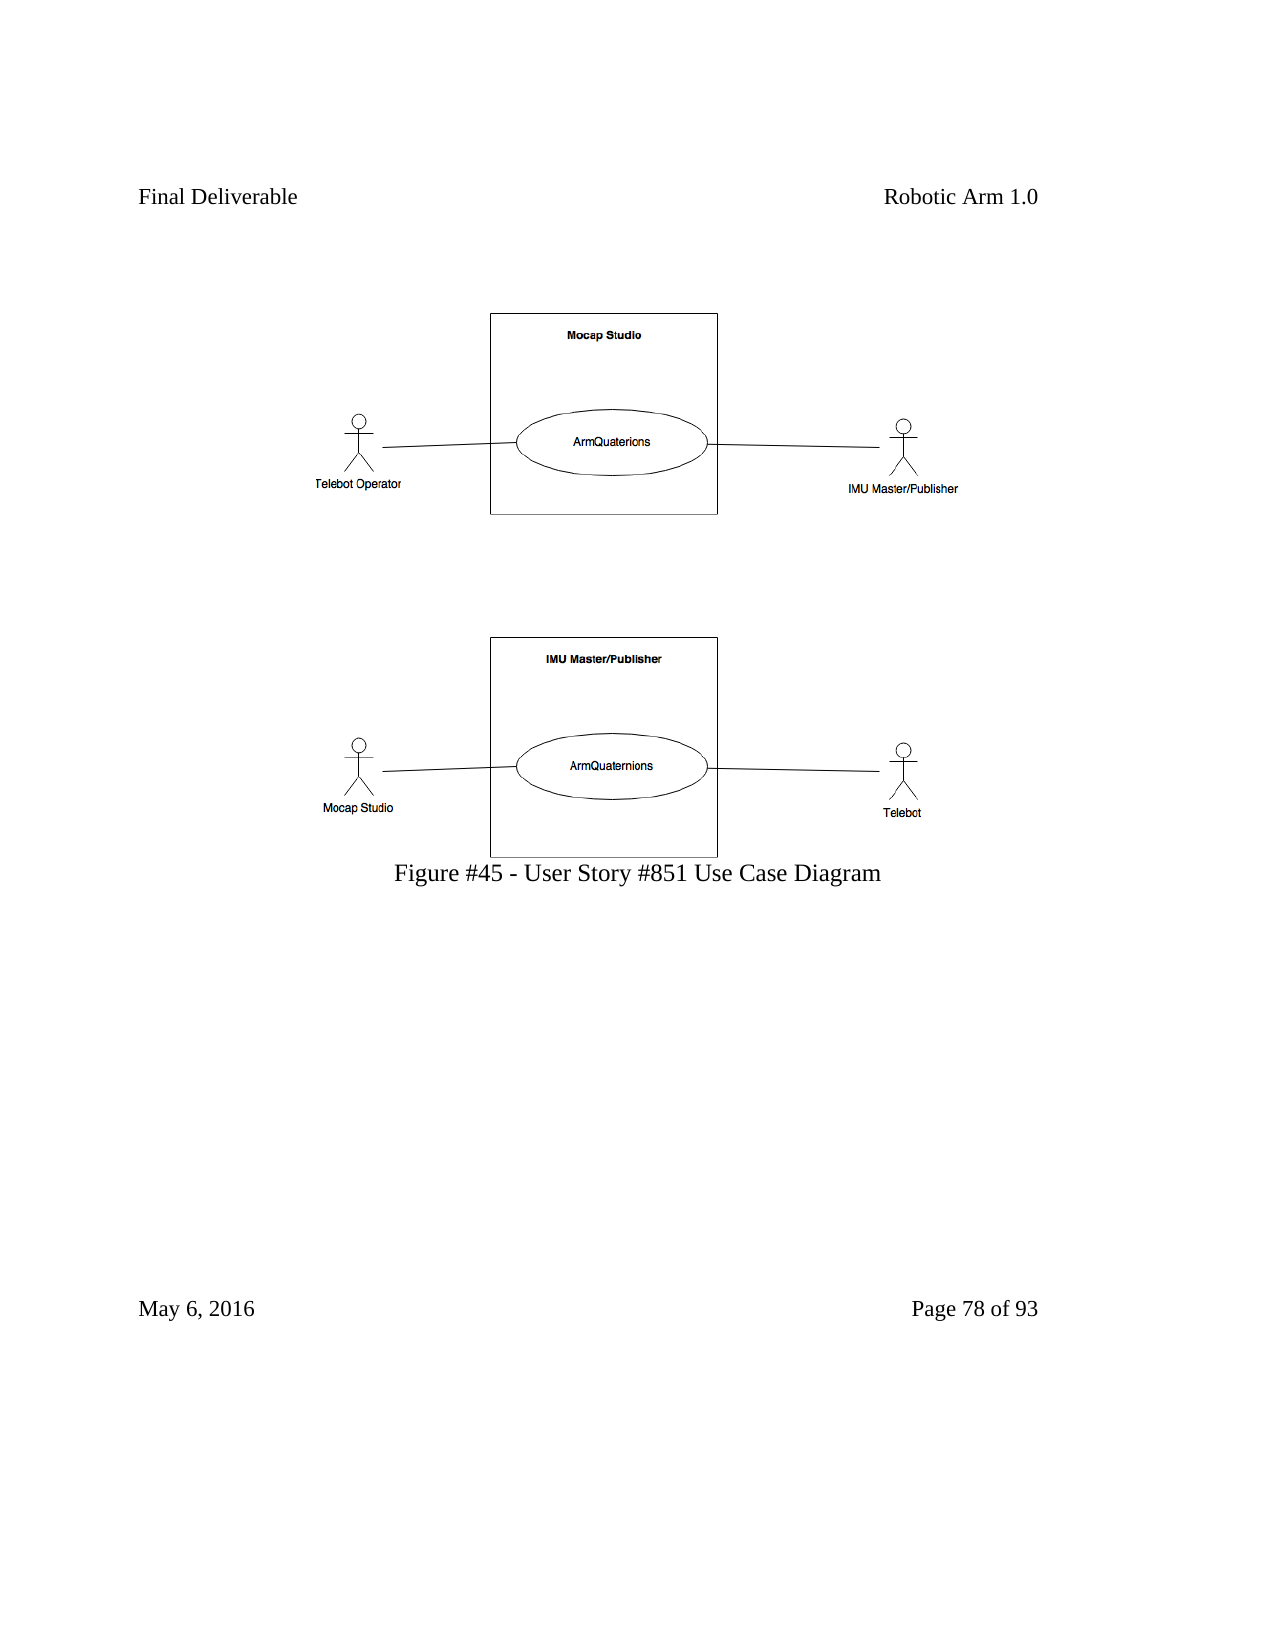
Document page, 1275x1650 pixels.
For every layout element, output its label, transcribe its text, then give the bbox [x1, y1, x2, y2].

text Figure #45 - User Story #851 Use Case Diagram [150, 858, 1125, 887]
picture [316, 313, 959, 858]
